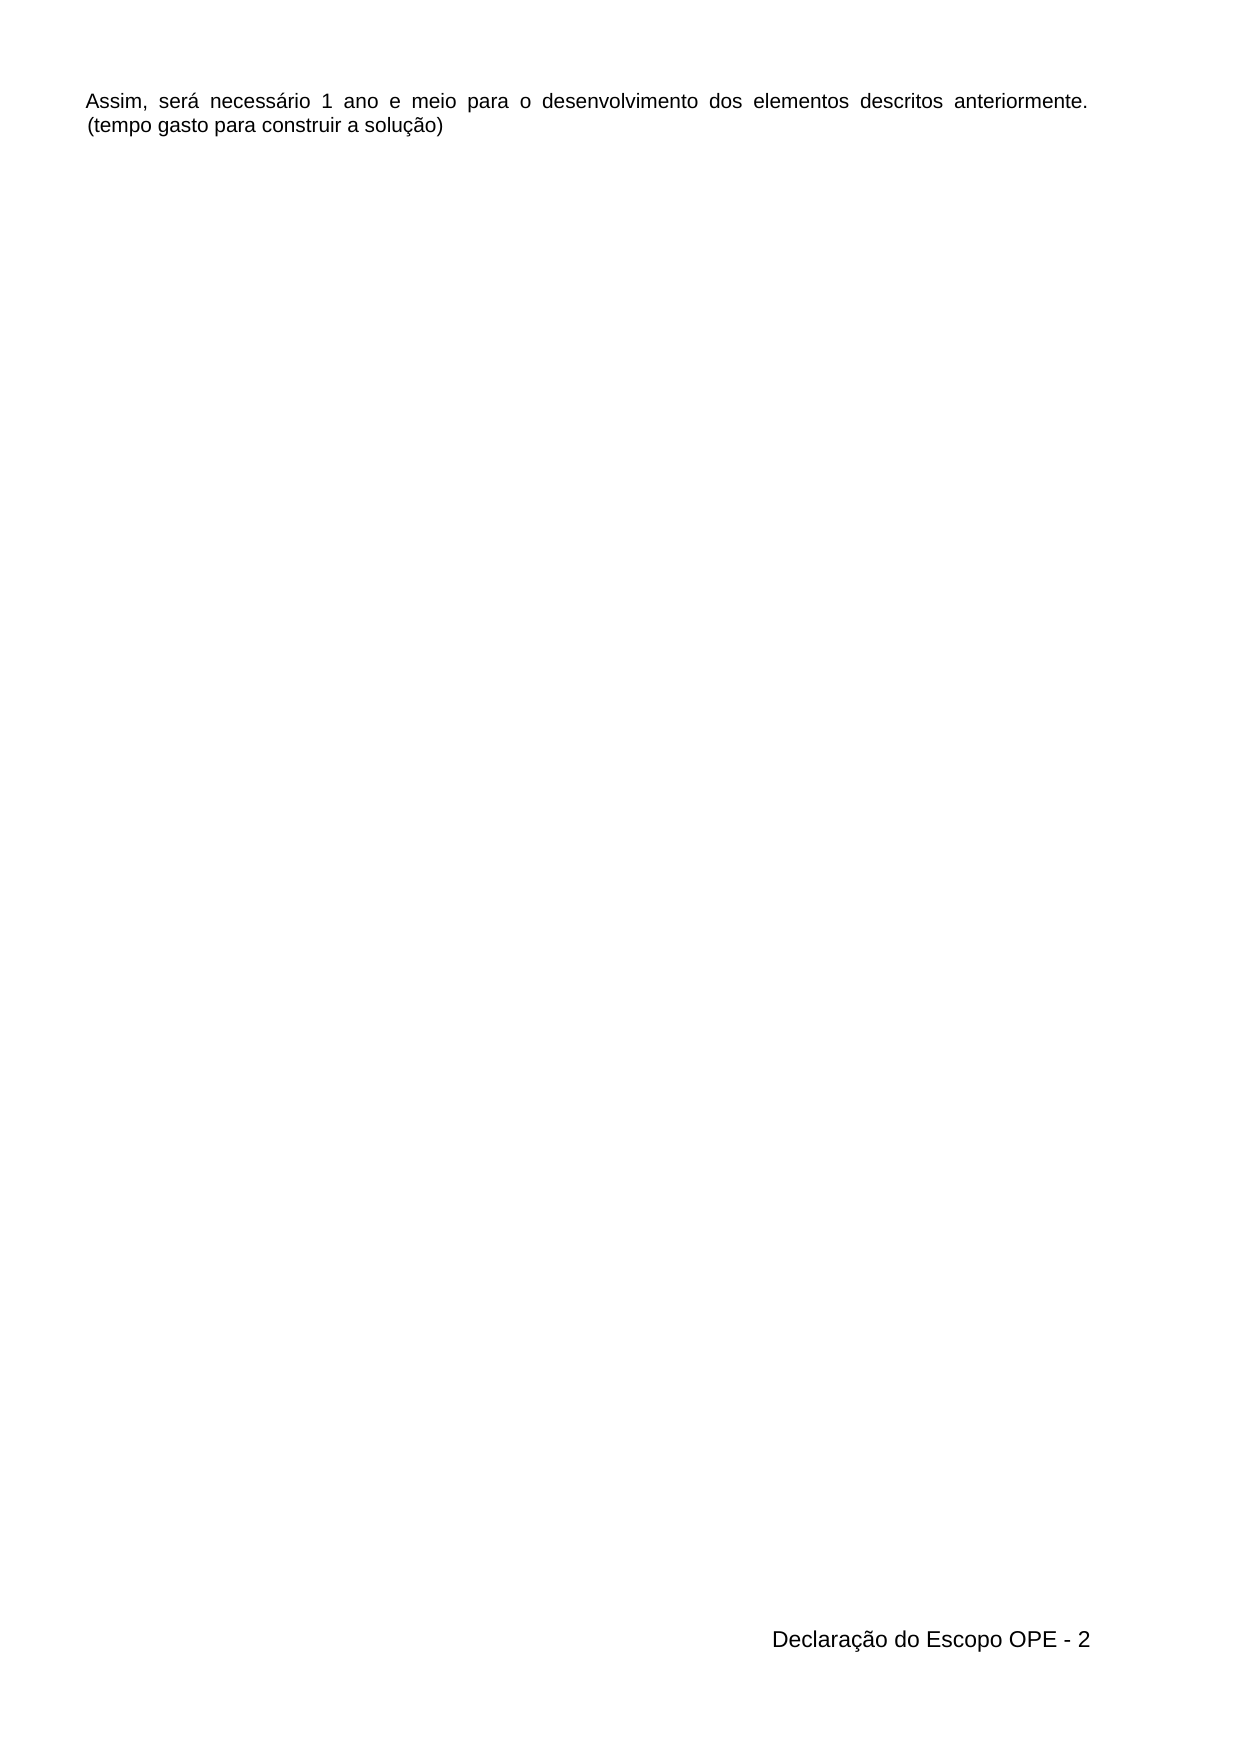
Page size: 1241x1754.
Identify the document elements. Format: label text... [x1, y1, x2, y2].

text Assim, será necessário 1 ano e meio para o desenvolvimento dos elementos descritos anteriormente. (tempo gasto para construir a solução) [85, 88, 1090, 136]
